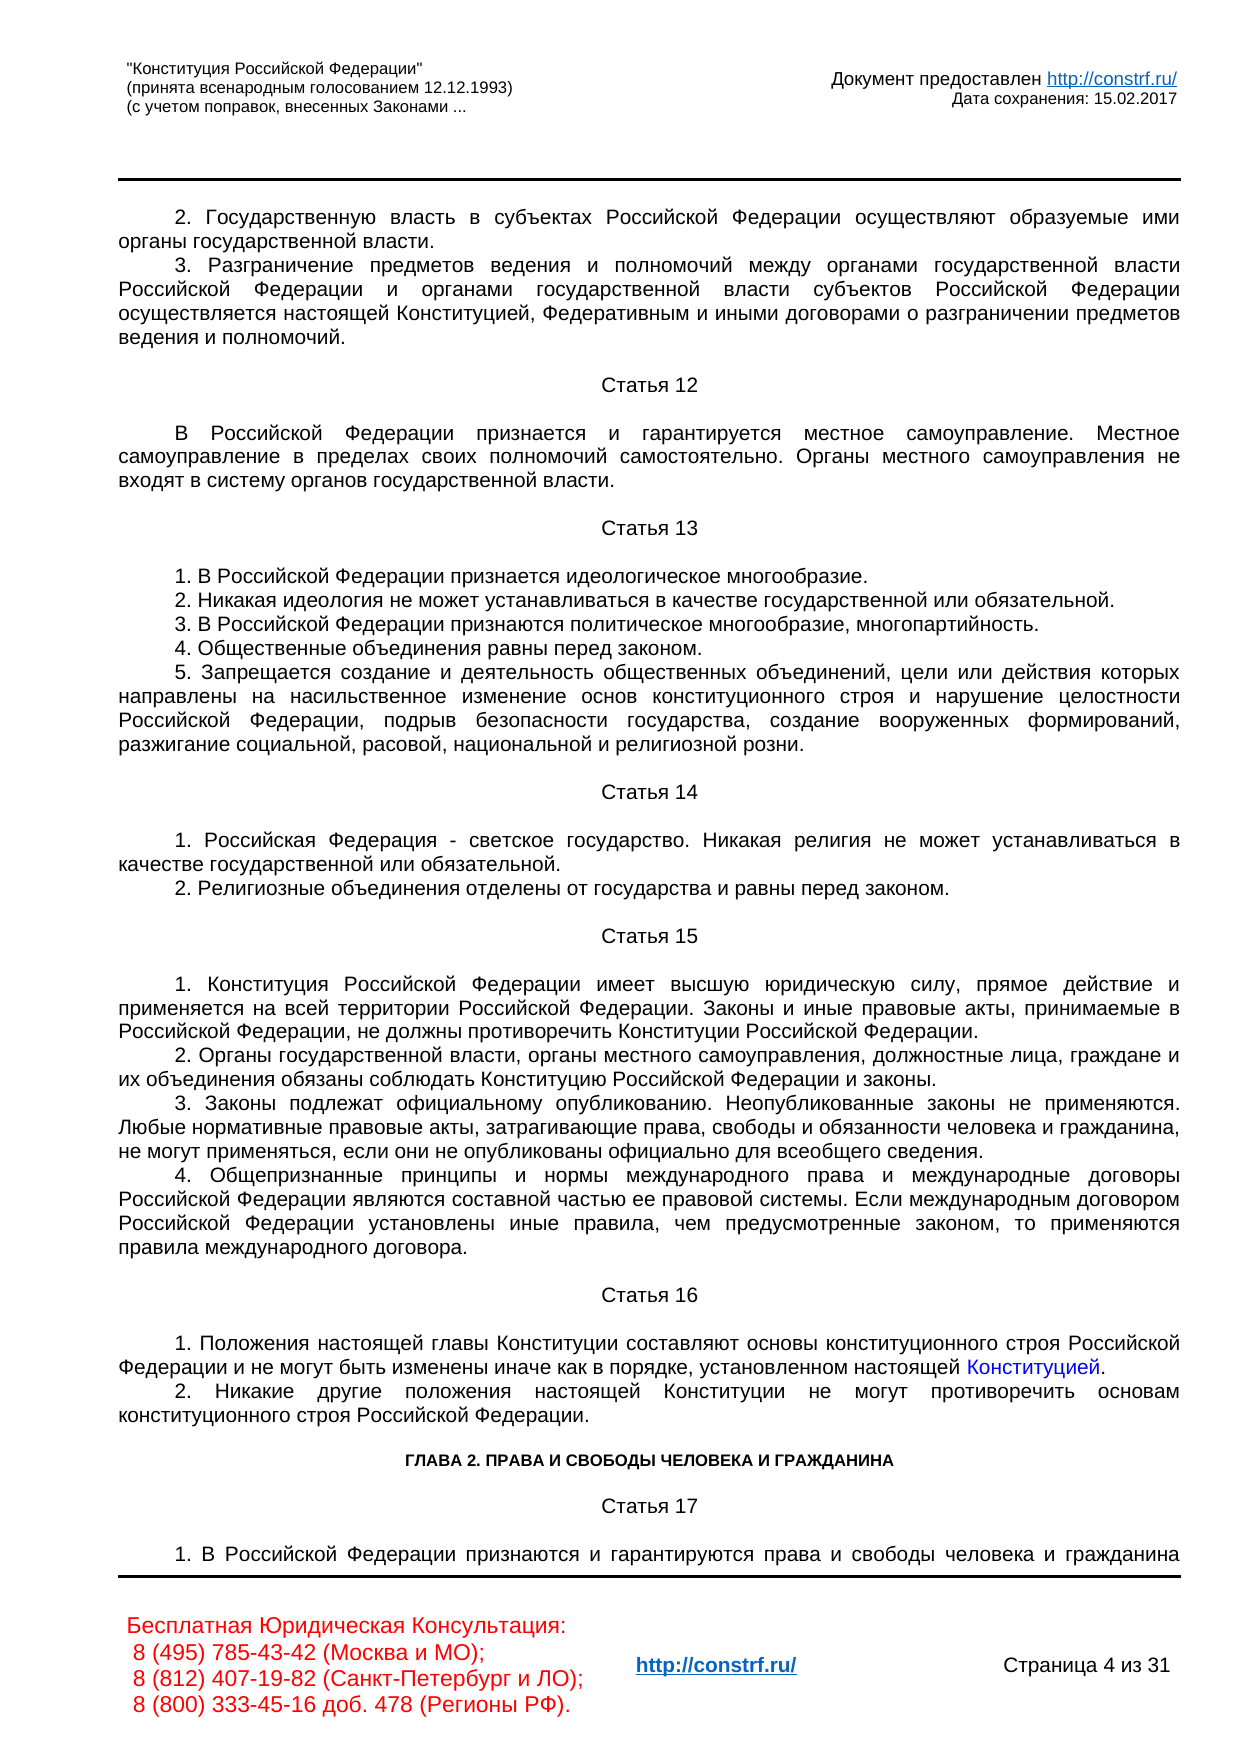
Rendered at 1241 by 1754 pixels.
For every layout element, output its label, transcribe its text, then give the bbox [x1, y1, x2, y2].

title ГЛАВА 2. ПРАВА И СВОБОДЫ ЧЕЛОВЕКА И ГРАЖДАНИНА [118, 1451, 1181, 1470]
text 2. Никакие другие положения настоящей Конституции не могут противоречить основам конституционного строя Российской Федерации. [118, 1379, 1181, 1427]
text 4. Общепризнанные принципы и нормы международного права и международные договоры Российской Федерации являются составной частью ее правовой системы. Если международным договором Российской Федерации установлены иные правила, чем предусмотренные законом, то применяются правила международного договора. [118, 1163, 1181, 1259]
text 3. В Российской Федерации признаются политическое многообразие, многопартийность. [118, 612, 1181, 636]
text 1. Положения настоящей главы Конституции составляют основы конституционного строя Российской Федерации и не могут быть изменены иначе как в порядке, установленном настоящей Конституцией. [118, 1331, 1181, 1379]
text 1. Конституция Российской Федерации имеет высшую юридическую силу, прямое действие и применяется на всей территории Российской Федерации. Законы и иные правовые акты, принимаемые в Российской Федерации, не должны противоречить Конституции Российской Федерации. [118, 971, 1181, 1043]
text 2. Религиозные объединения отделены от государства и равны перед законом. [118, 876, 1181, 899]
text В Российской Федерации признается и гарантируется местное самоуправление. Местное самоуправление в пределах своих полномочий самостоятельно. Органы местного самоуправления не входят в систему органов государственной власти. [118, 420, 1181, 492]
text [118, 1542, 1181, 1566]
text 2. Органы государственной власти, органы местного самоуправления, должностные лица, граждане и их объединения обязаны соблюдать Конституцию Российской Федерации и законы. [118, 1043, 1181, 1091]
text 4. Общественные объединения равны перед законом. [118, 636, 1181, 660]
text Статья 16 [118, 1283, 1181, 1307]
text Статья 17 [118, 1494, 1181, 1518]
text 3. Законы подлежат официальному опубликованию. Неопубликованные законы не применяются. Любые нормативные правовые акты, затрагивающие права, свободы и обязанности человека и гражданина, не могут применяться, если они не опубликованы официально для всеобщего сведения. [118, 1091, 1181, 1163]
text Статья 12 [118, 372, 1181, 396]
text 1. Российская Федерация - светское государство. Никакая религия не может устанавливаться в качестве государственной или обязательной. [118, 828, 1181, 876]
text 5. Запрещается создание и деятельность общественных объединений, цели или действия которых направлены на насильственное изменение основ конституционного строя и нарушение целостности Российской Федерации, подрыв безопасности государства, создание вооруженных формирований, разжигание социальной, расовой, национальной и религиозной розни. [118, 660, 1181, 756]
text Статья 13 [118, 516, 1181, 540]
text 2. Никакая идеология не может устанавливаться в качестве государственной или обязательной. [118, 588, 1181, 612]
text 3. Разграничение предметов ведения и полномочий между органами государственной власти Российской Федерации и органами государственной власти субъектов Российской Федерации осуществляется настоящей Конституцией, Федеративным и иными договорами о разграничении предметов ведения и полномочий. [118, 253, 1181, 348]
text 1. В Российской Федерации признается идеологическое многообразие. [118, 564, 1181, 588]
text Статья 14 [118, 780, 1181, 804]
text 2. Государственную власть в субъектах Российской Федерации осуществляют образуемые ими органы государственной власти. [118, 205, 1181, 253]
text Статья 15 [118, 923, 1181, 947]
